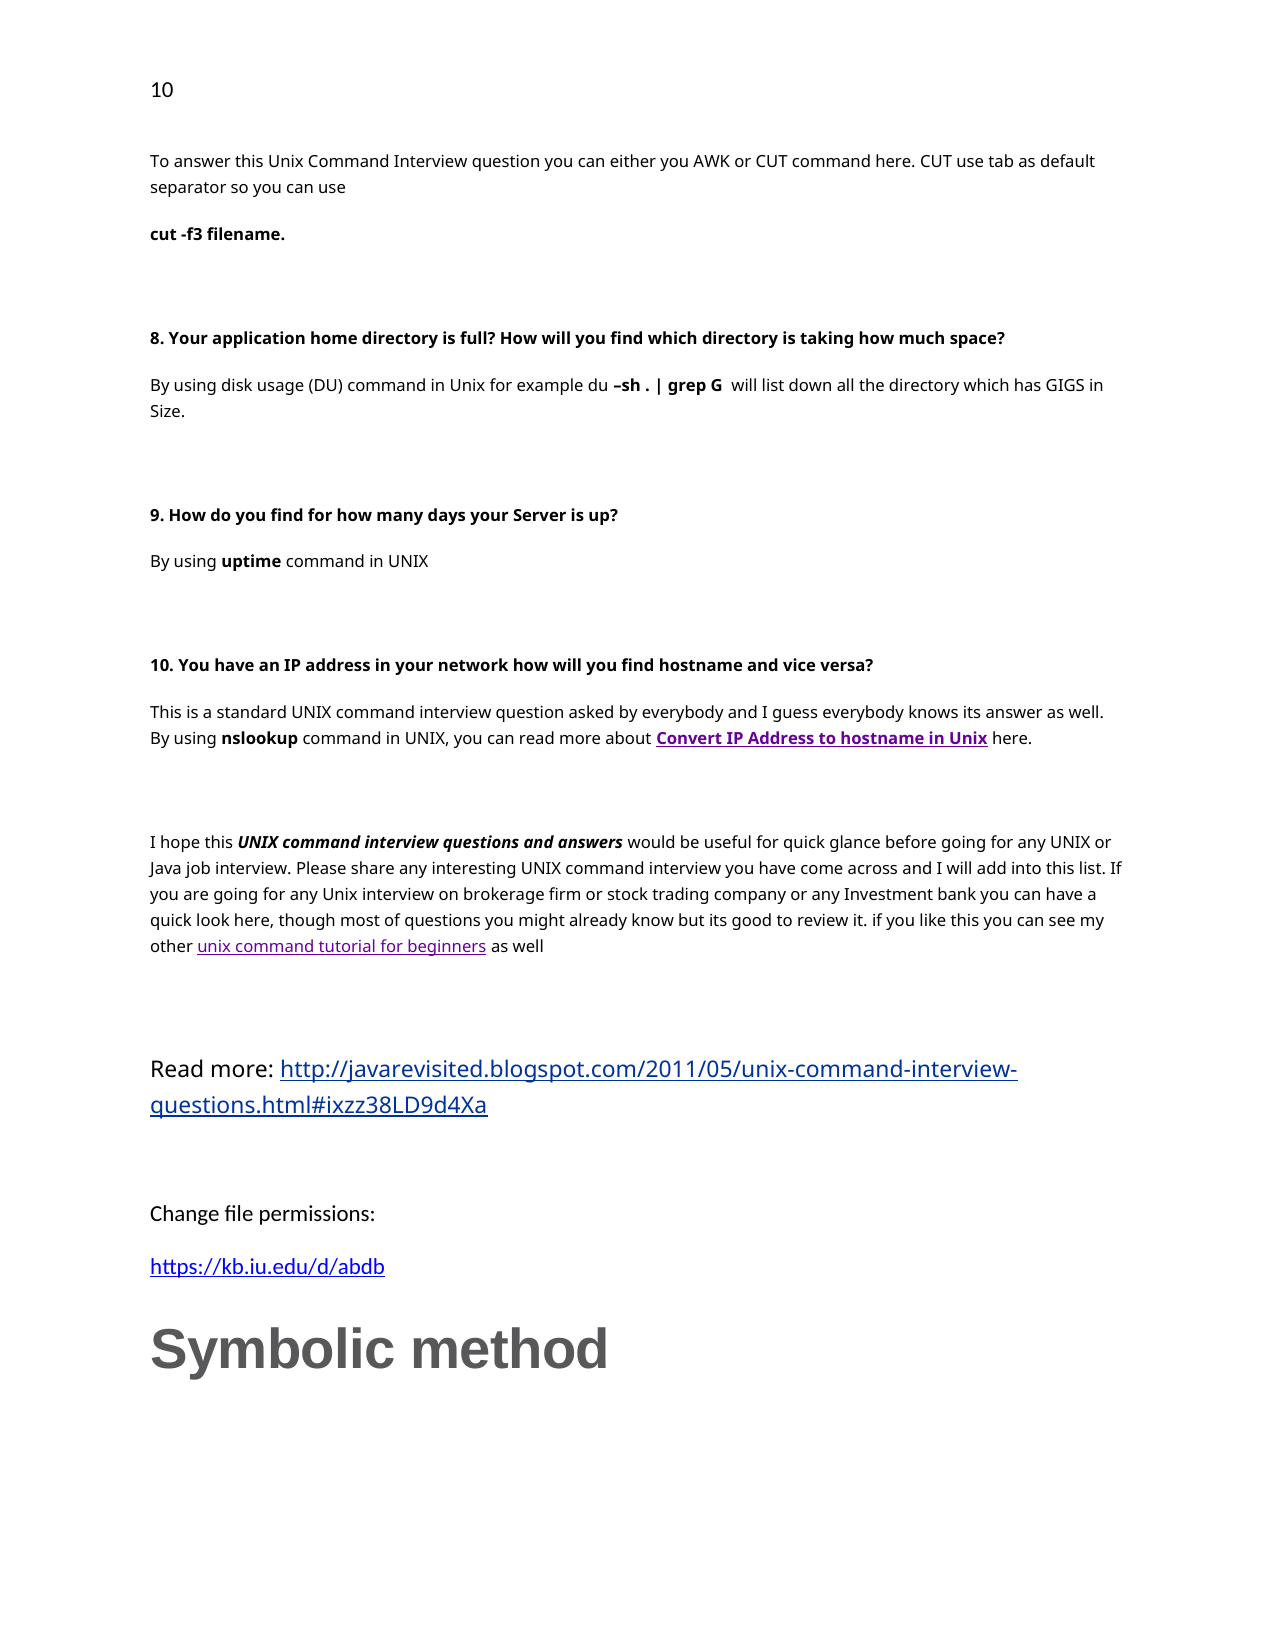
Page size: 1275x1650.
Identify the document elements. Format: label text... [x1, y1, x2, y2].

text Change file permissions: [150, 1199, 1125, 1227]
text 10. You have an IP address in your network how will you find hostname and vice versa? [150, 654, 1125, 676]
text cut -f3 filename. [150, 223, 1125, 246]
text Symbolic method [150, 1315, 1125, 1380]
text I hope this UNIX command interview questions and answers would be useful for quick glance before going for any UNIX or Java job interview. Please share any interesting UNIX command interview you have come across and I will add into this list. If you are going for any Unix interview on brokerage firm or stock trading company or any Investment bank you can have a quick look here, though most of questions you might already know but its good to review it. if you like this you can see my other unix command tutorial for beginners as well [150, 830, 1125, 957]
text 9. How do you find for how many days your Server is up? [150, 503, 1125, 526]
text To answer this Unix Command Interview question you can either you AWK or CUT command here. CUT use tab as default separator so you can use [150, 150, 1125, 199]
text Read more: http://javarevisited.blogspot.com/2011/05/unix-command-interview-questions.html#ixzz38LD9d4Xa [150, 981, 1125, 1120]
text This is a standard UNIX command interview question asked by everybody and I guess everybody knows its answer as well. By using nslookup command in UNIX, you can read more about Convert IP Address to hostname in Unix here. [150, 701, 1125, 749]
text By using disk usage (DU) command in Unix for example du –sh . | grep G will list down all the directory which has GIGS in Size. [150, 373, 1125, 422]
text 8. Your application home directory is full? How will you find which directory is taking how much space? [150, 327, 1125, 349]
text https://kb.iu.edu/d/abdb [150, 1252, 1125, 1280]
text By using uptime command in UNIX [150, 550, 1125, 573]
